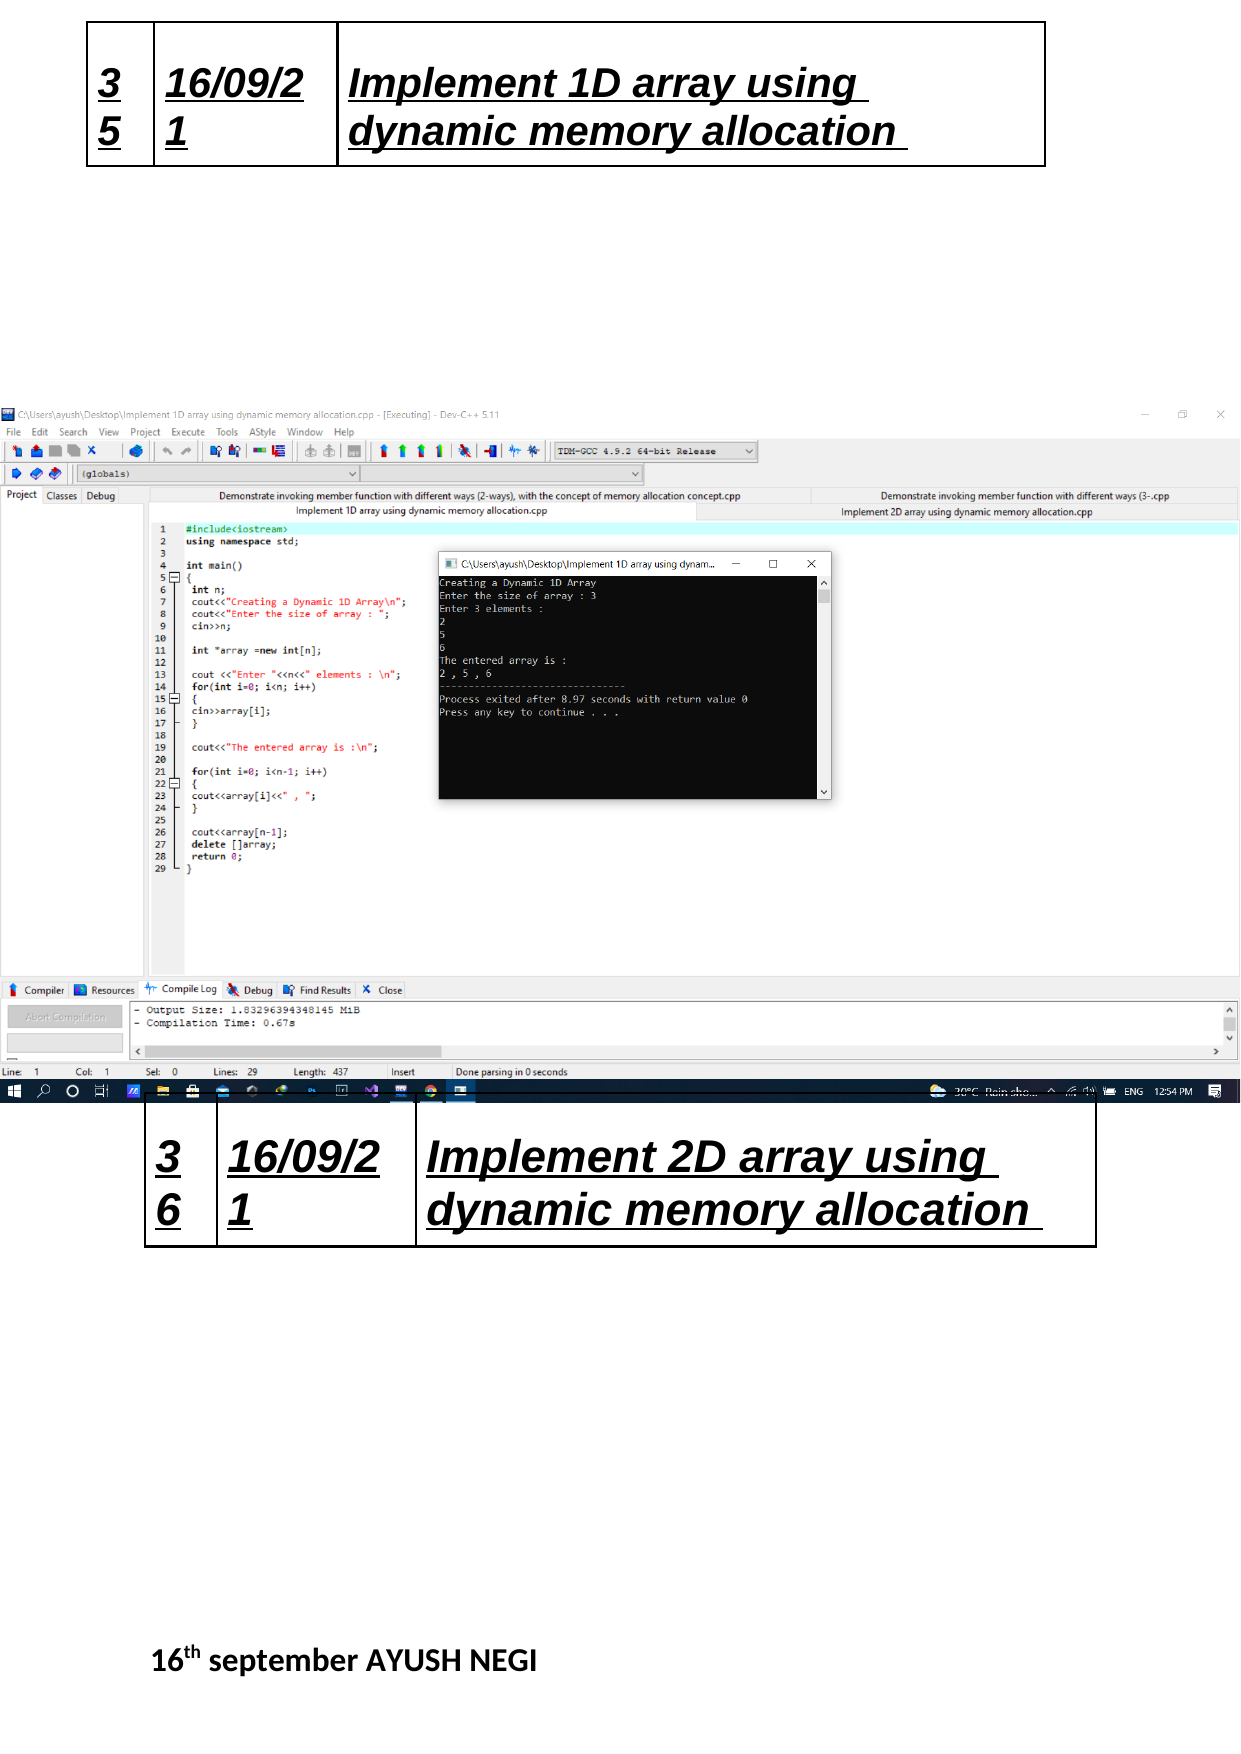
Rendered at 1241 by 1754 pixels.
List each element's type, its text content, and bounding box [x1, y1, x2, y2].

table_header 36 [146, 1094, 216, 1245]
picture [0, 405, 1241, 1103]
table_header Implement 2D array using dynamic memory allocation [417, 1094, 1095, 1245]
table_header Implement 1D array using dynamic memory allocation [339, 23, 1044, 165]
table_header 16/09/21 [218, 1094, 415, 1245]
table_header 16/09/21 [155, 23, 336, 165]
table_header 35 [88, 23, 153, 165]
